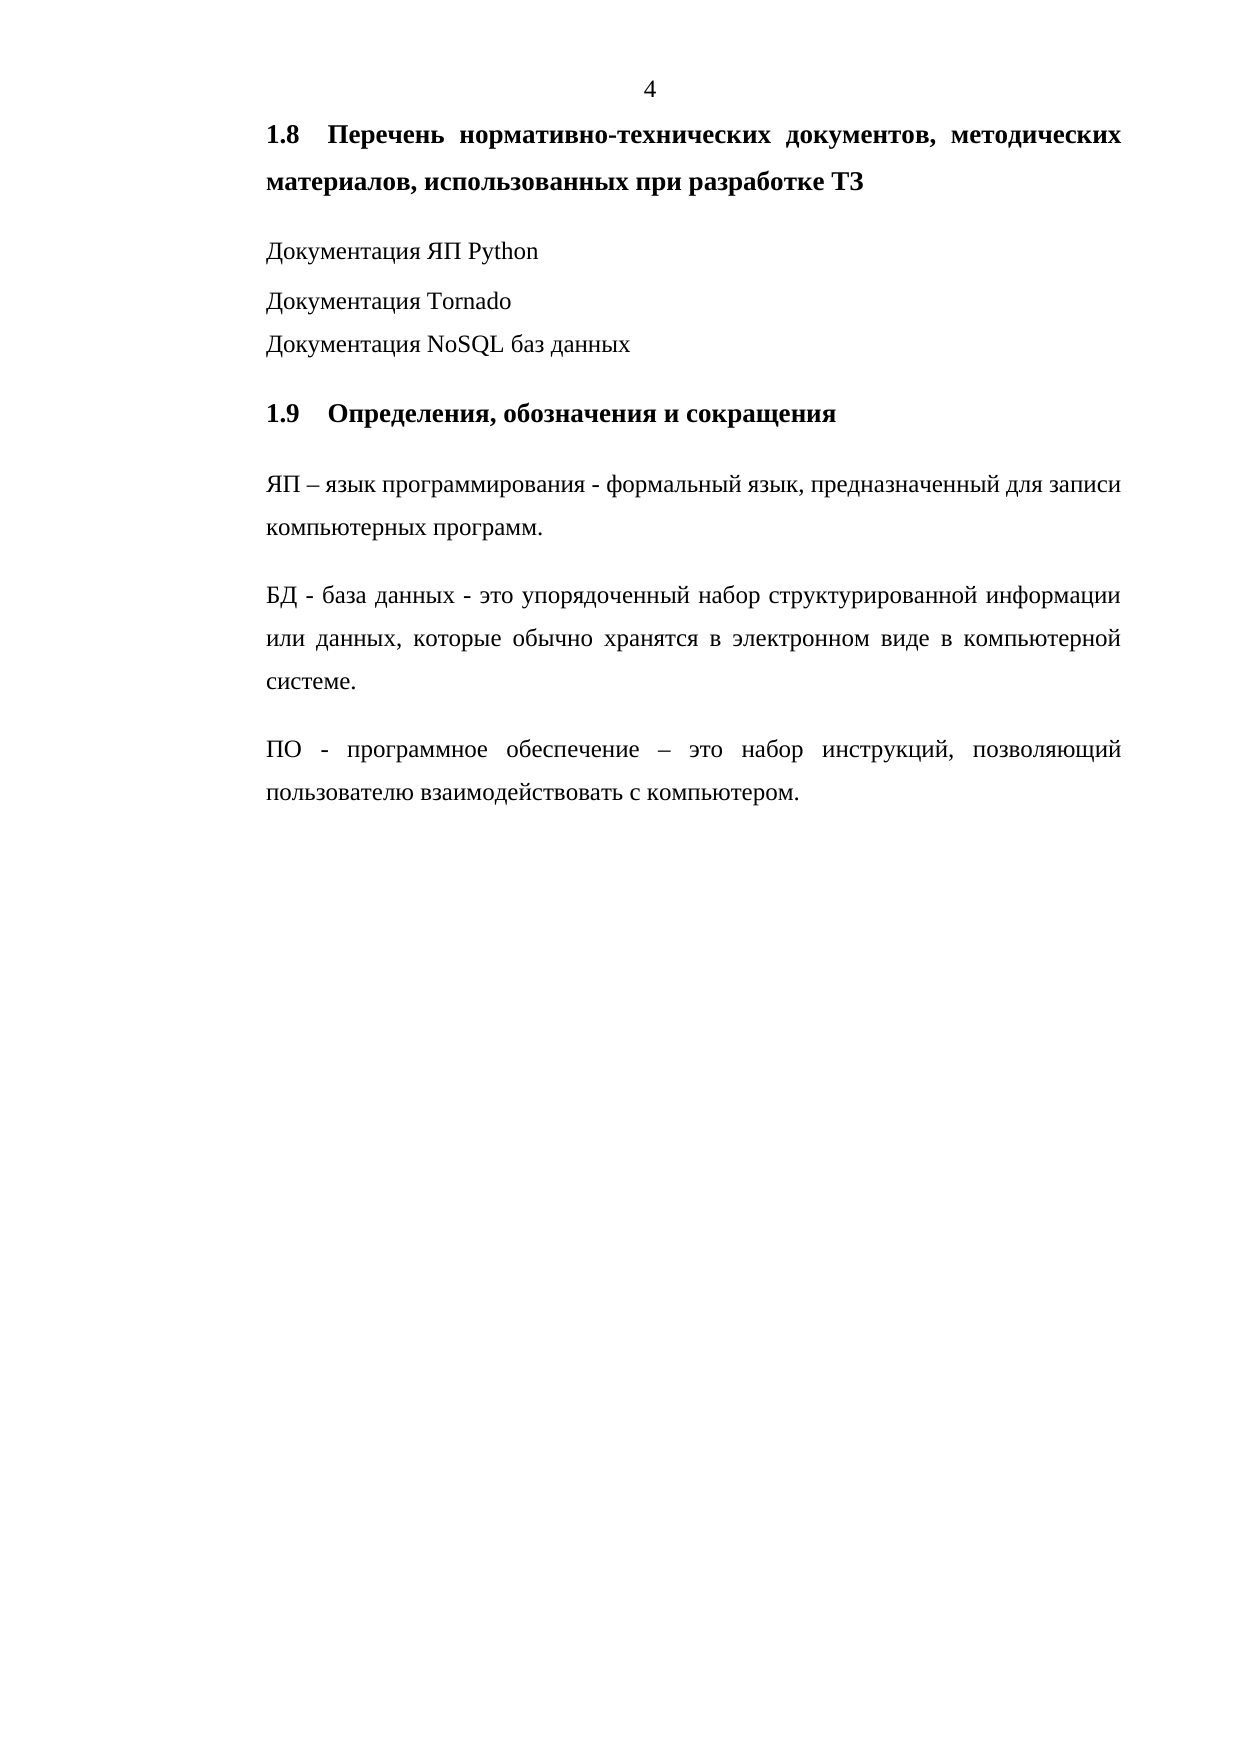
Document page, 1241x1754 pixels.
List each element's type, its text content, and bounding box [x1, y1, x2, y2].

text Документация Tornado [252, 286, 1122, 314]
text БД - база данных - это упорядоченный набор структурированной информации или данных, которые обычно хранятся в электронном виде в компьютерной системе. [266, 580, 1122, 695]
text Документация ЯП Python [266, 236, 1122, 265]
text ЯП – язык программирования - формальный язык, предназначенный для записи компьютерных программ. [266, 469, 1122, 541]
list Перечень нормативно-технических документов, методических материалов, использованных при разработке ТЗ [266, 118, 1122, 196]
text ПО - программное обеспечение – это набор инструкций, позволяющий пользователю взаимодействовать с компьютером. [266, 734, 1122, 806]
text Документация NoSQL баз данных [252, 329, 1122, 358]
list Определения, обозначения и сокращения [266, 397, 1122, 428]
